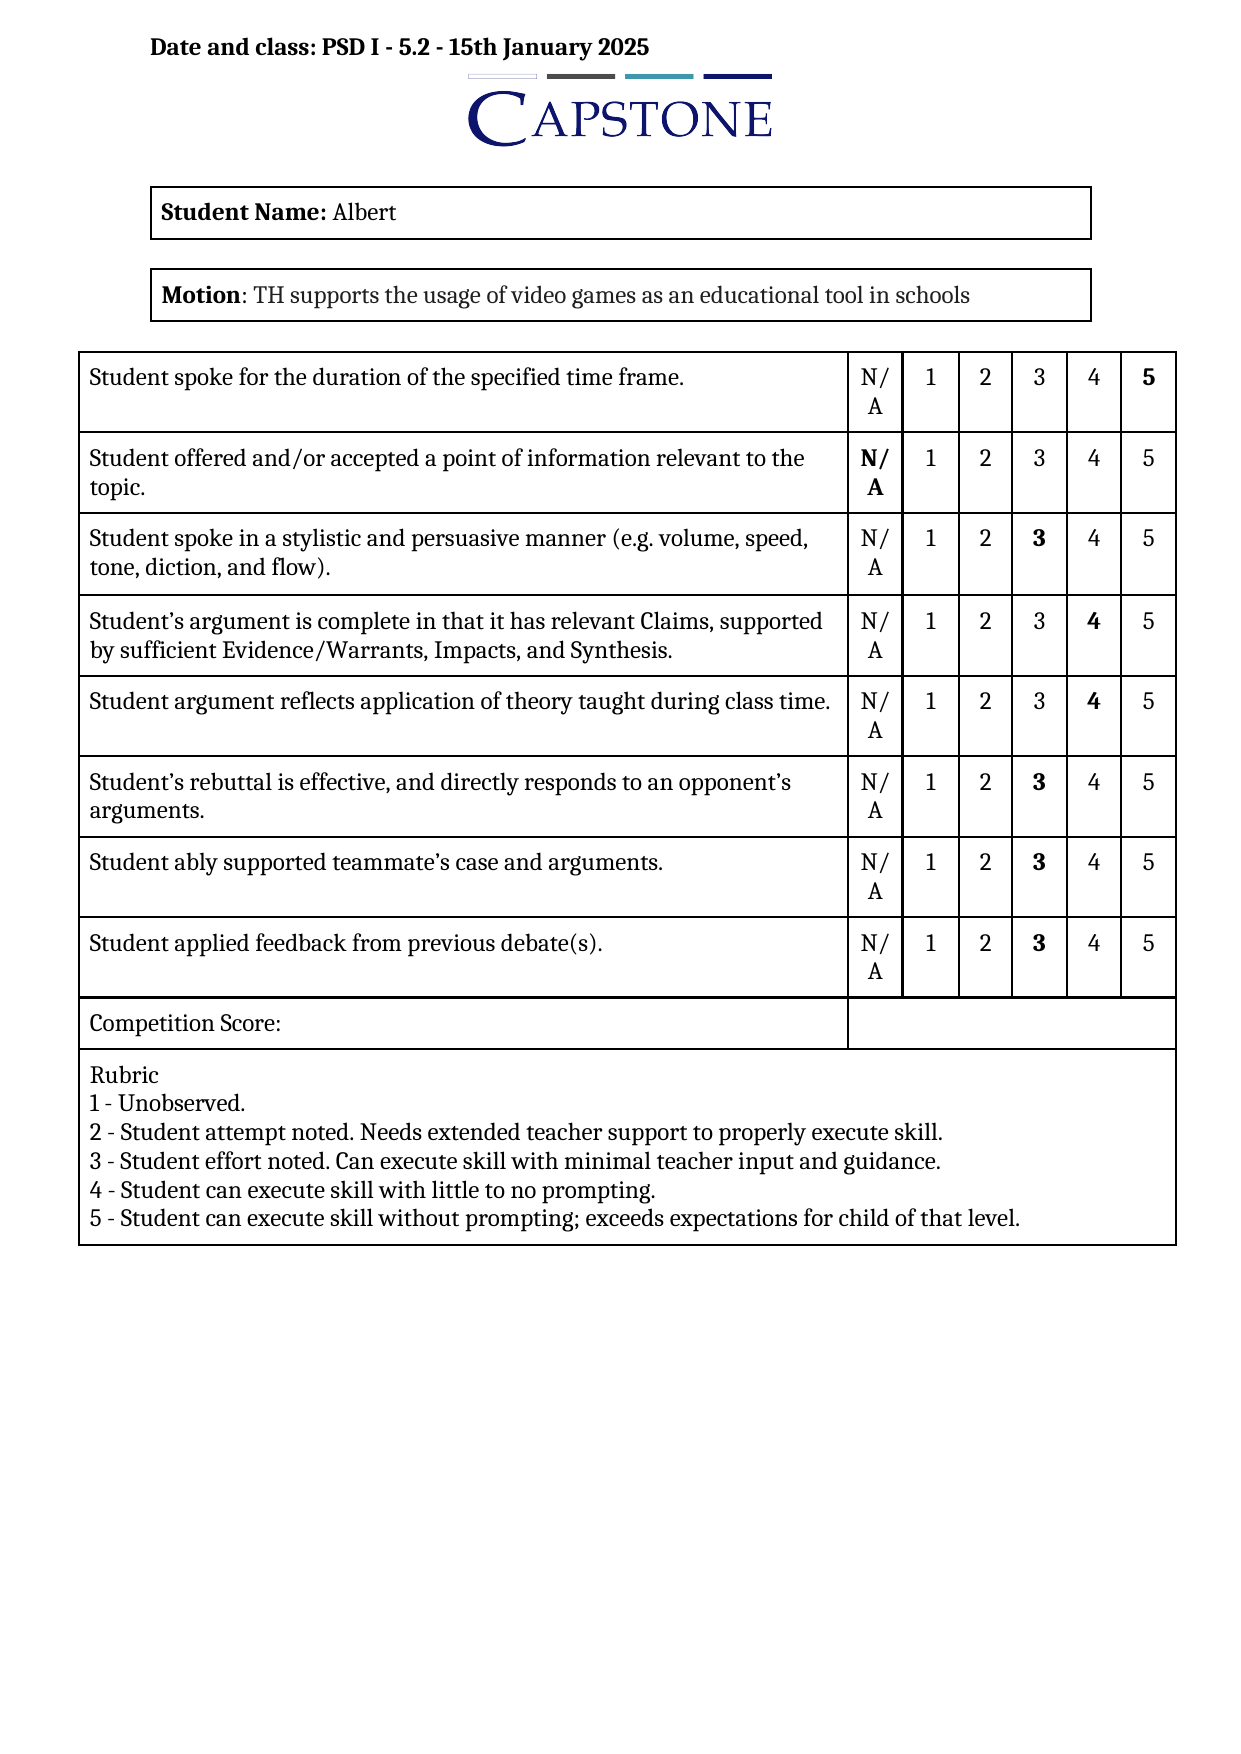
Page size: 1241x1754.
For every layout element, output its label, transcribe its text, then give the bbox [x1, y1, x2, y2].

table_cell 2 [960, 677, 1011, 755]
table_cell 4 [1068, 433, 1120, 512]
table_cell 3 [1013, 677, 1066, 755]
table_cell Student spoke in a stylistic and persuasive manner (e.g. volume, speed, tone, diction, and flow). [80, 514, 847, 594]
table_header Student spoke for the duration of the specified time frame. [80, 353, 847, 431]
table_cell 5 [1122, 596, 1175, 675]
table_cell Competition Score: [80, 999, 847, 1048]
table_cell 1 [904, 433, 958, 512]
table_header 3 [1013, 353, 1066, 431]
table_cell 3 [1013, 433, 1066, 512]
table_cell N/A [849, 433, 901, 512]
table_cell 2 [960, 757, 1011, 836]
table_cell 5 [1122, 918, 1175, 996]
table_cell 1 [904, 838, 958, 916]
table_cell N/A [849, 918, 901, 996]
table_cell 5 [1122, 677, 1175, 755]
table_cell 1 [904, 918, 958, 996]
table_header 4 [1068, 353, 1120, 431]
table_cell 1 [904, 677, 958, 755]
table_header Student Name: Albert [152, 188, 1090, 237]
table_cell [849, 999, 1175, 1048]
table_cell 4 [1068, 514, 1120, 594]
table_cell 5 [1122, 838, 1175, 916]
table_cell 3 [1013, 514, 1066, 594]
table_cell 5 [1122, 757, 1175, 836]
table_header Motion: TH supports the usage of video games as an educational tool in schools [152, 270, 1090, 320]
picture [460, 66, 781, 153]
table_cell 1 [904, 514, 958, 594]
table_cell Student’s rebuttal is effective, and directly responds to an opponent’s arguments. [80, 757, 847, 836]
table_cell N/A [849, 596, 901, 675]
table_cell N/A [849, 677, 901, 755]
table_cell 2 [960, 433, 1011, 512]
table_cell Rubric 1 - Unobserved. 2 - Student attempt noted. Needs extended teacher support to properly execute skill. 3 - Student effort noted. Can execute skill with minimal teacher input and guidance. 4 - Student can execute skill with little to no prompting. 5 - Student can execute skill without prompting; exceeds expectations for child of that level. [80, 1050, 1175, 1243]
table_cell 4 [1068, 596, 1120, 675]
table_cell 2 [960, 596, 1011, 675]
table_cell 3 [1013, 918, 1066, 996]
table_cell 2 [960, 918, 1011, 996]
table_cell 4 [1068, 757, 1120, 836]
table_cell 3 [1013, 757, 1066, 836]
table_cell Student applied feedback from previous debate(s). [80, 918, 847, 996]
table_cell 3 [1013, 596, 1066, 675]
table_cell 1 [904, 596, 958, 675]
table_cell 2 [960, 838, 1011, 916]
table_cell Student ably supported teammate’s case and arguments. [80, 838, 847, 916]
table_cell 4 [1068, 677, 1120, 755]
table_cell 2 [960, 514, 1011, 594]
table_cell 5 [1122, 514, 1175, 594]
table_cell 4 [1068, 918, 1120, 996]
table_header 5 [1122, 353, 1175, 431]
table_cell Student argument reflects application of theory taught during class time. [80, 677, 847, 755]
table_cell 5 [1122, 433, 1175, 512]
table_header N/A [849, 353, 901, 431]
table_cell N/A [849, 514, 901, 594]
table_cell 4 [1068, 838, 1120, 916]
table_cell N/A [849, 757, 901, 836]
table_cell Student offered and/or accepted a point of information relevant to the topic. [80, 433, 847, 512]
table_cell N/A [849, 838, 901, 916]
table_header 2 [960, 353, 1011, 431]
table_cell 3 [1013, 838, 1066, 916]
table_header 1 [904, 353, 958, 431]
table_cell 1 [904, 757, 958, 836]
table_cell Student’s argument is complete in that it has relevant Claims, supported by sufficient Evidence/Warrants, Impacts, and Synthesis. [80, 596, 847, 675]
